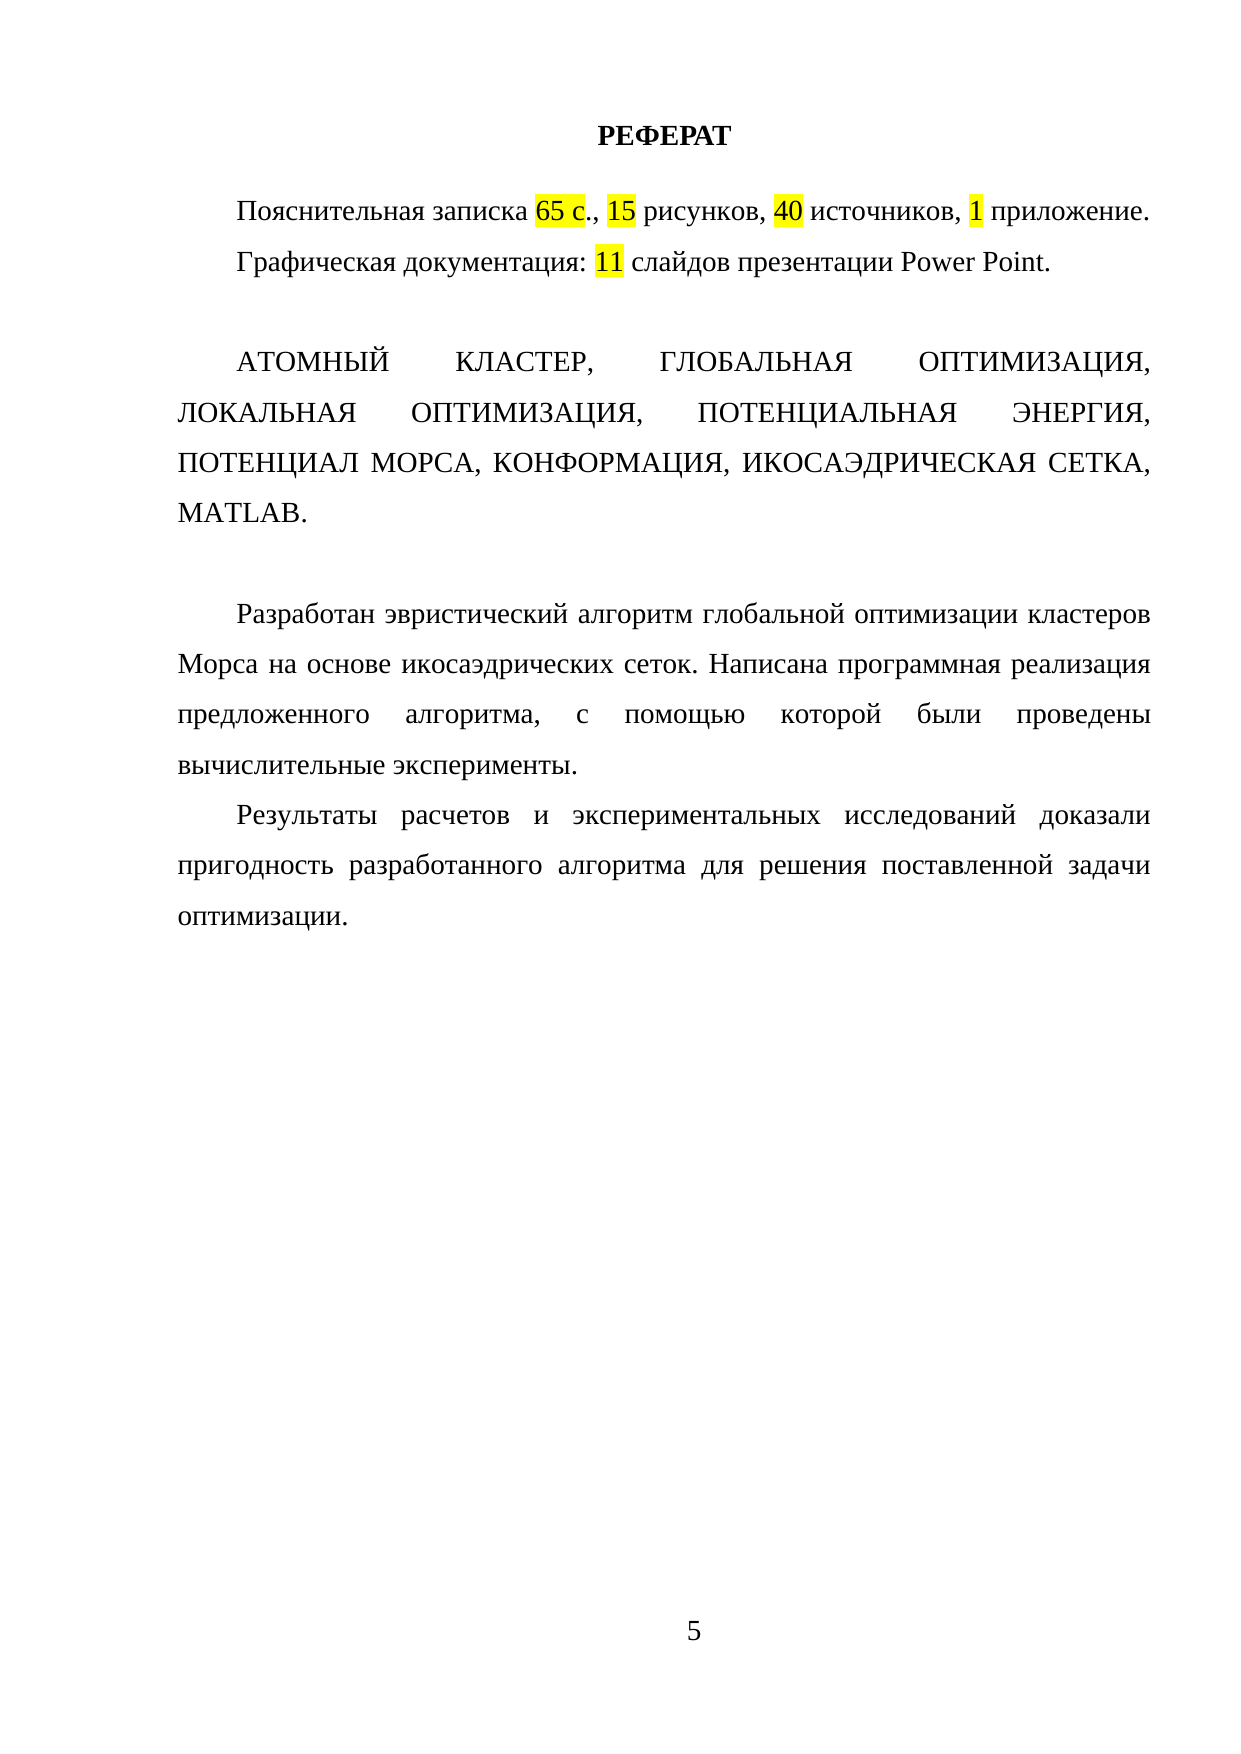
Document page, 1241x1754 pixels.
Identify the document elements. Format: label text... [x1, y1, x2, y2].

text Графическая документация: 11 слайдов презентации Power Point. [624, 244, 1152, 277]
text АТОМНЫЙ КЛАСТЕР, ГЛОБАЛЬНАЯ ОПТИМИЗАЦИЯ, ЛОКАЛЬНАЯ ОПТИМИЗАЦИЯ, ПОТЕНЦИАЛЬНАЯ ЭНЕРГИЯ, ПОТЕНЦИАЛ МОРСА, КОНФОРМАЦИЯ, ИКОСАЭДРИЧЕСКАЯ СЕТКА, MATLAB. [177, 344, 1152, 529]
subtitle Реферат [177, 118, 1152, 152]
text Пояснительная записка 65 с., 15 рисунков, 40 источников, 1 приложение. [177, 193, 1152, 227]
text Графическая документация: 11 слайдов презентации Power Point. [177, 244, 595, 277]
text Разработан эвристический алгоритм глобальной оптимизации кластеров Морса на основе икосаэдрических сеток. Написана программная реализация предложенного алгоритма, с помощью которой были проведены вычислительные эксперименты. [177, 596, 1152, 780]
text Результаты расчетов и экспериментальных исследований доказали пригодность разработанного алгоритма для решения поставленной задачи оптимизации. [177, 797, 1152, 931]
